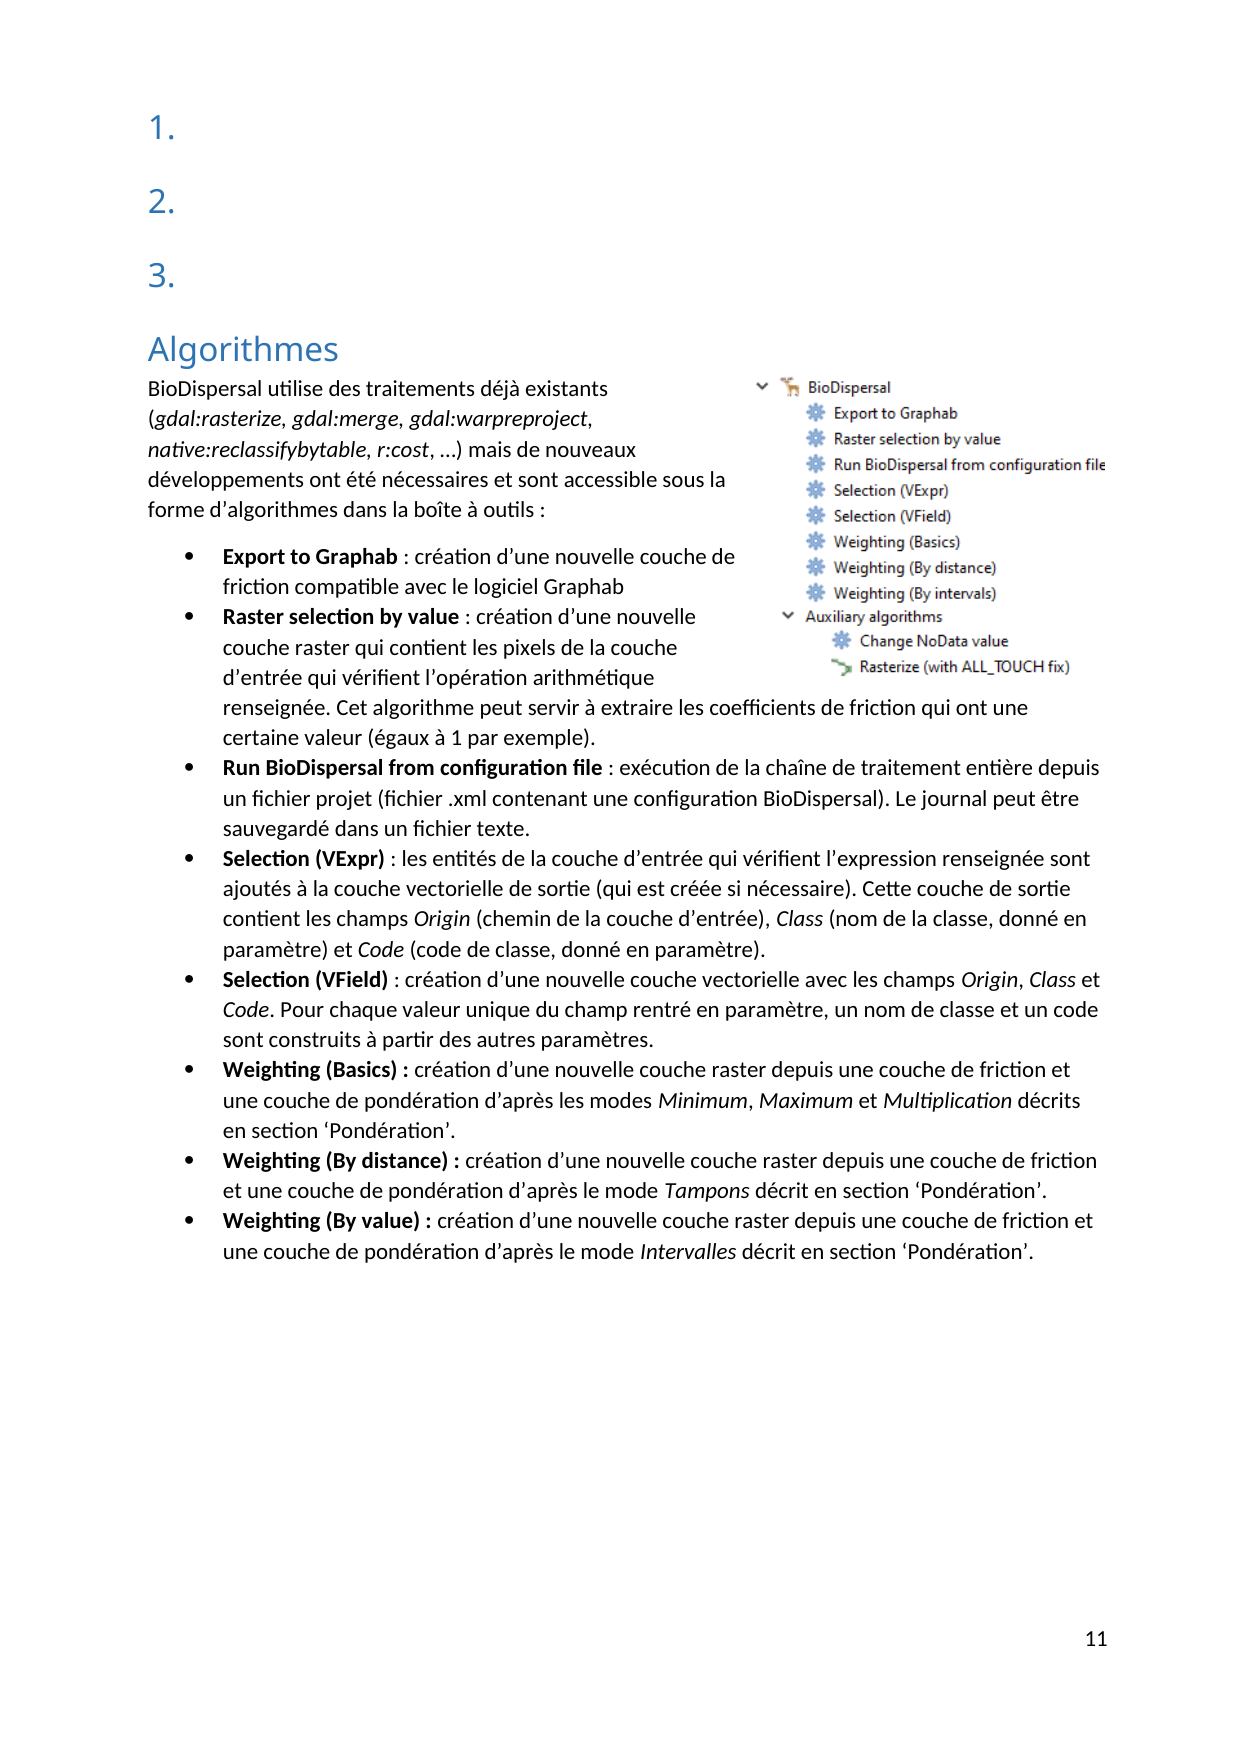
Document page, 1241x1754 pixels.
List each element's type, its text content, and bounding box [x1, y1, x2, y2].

list Selection (VField) : création d’une nouvelle couche vectorielle avec les champs Origin, Class et Code. Pour chaque valeur unique du champ rentré en paramètre, un nom de classe et un code sont construits à partir des autres paramètres. [185, 965, 1107, 1053]
list Weighting (By distance) : création d’une nouvelle couche raster depuis une couche de friction et une couche de pondération d’après le mode Tampons décrit en section ‘Pondération’. [185, 1146, 1107, 1204]
text BioDispersal utilise des traitements déjà existants (gdal:rasterize, gdal:merge, gdal:warpreproject, native:reclassifybytable, r:cost, …) mais de nouveaux développements ont été nécessaires et sont accessible sous la forme d’algorithmes dans la boîte à outils : [148, 374, 1107, 523]
subtitle Algorithmes [148, 325, 1107, 371]
list Raster selection by value : création d’une nouvelle couche raster qui contient les pixels de la couche d’entrée qui vérifient l’opération arithmétique renseignée. Cet algorithme peut servir à extraire les coefficients de friction qui ont une certaine valeur (égaux à 1 par exemple). [185, 602, 1107, 751]
list Weighting (Basics) : création d’une nouvelle couche raster depuis une couche de friction et une couche de pondération d’après les modes Minimum, Maximum et Multiplication décrits en section ‘Pondération’. [185, 1056, 1107, 1144]
list Run BioDispersal from configuration file : exécution de la chaîne de traitement entière depuis un fichier projet (fichier .xml contenant une configuration BioDispersal). Le journal peut être sauvegardé dans un fichier texte. [185, 753, 1107, 842]
list Export to Graphab : création d’une nouvelle couche de friction compatible avec le logiciel Graphab [185, 542, 754, 600]
list Weighting (By value) : création d’une nouvelle couche raster depuis une couche de friction et une couche de pondération d’après le mode Intervalles décrit en section ‘Pondération’. [185, 1207, 1107, 1265]
list Selection (VExpr) : les entités de la couche d’entrée qui vérifient l’expression renseignée sont ajoutés à la couche vectorielle de sortie (qui est créée si nécessaire). Cette couche de sortie contient les champs Origin (chemin de la couche d’entrée), Class (nom de la classe, donné en paramètre) et Code (code de classe, donné en paramètre). [185, 844, 1107, 963]
picture [754, 375, 1105, 678]
